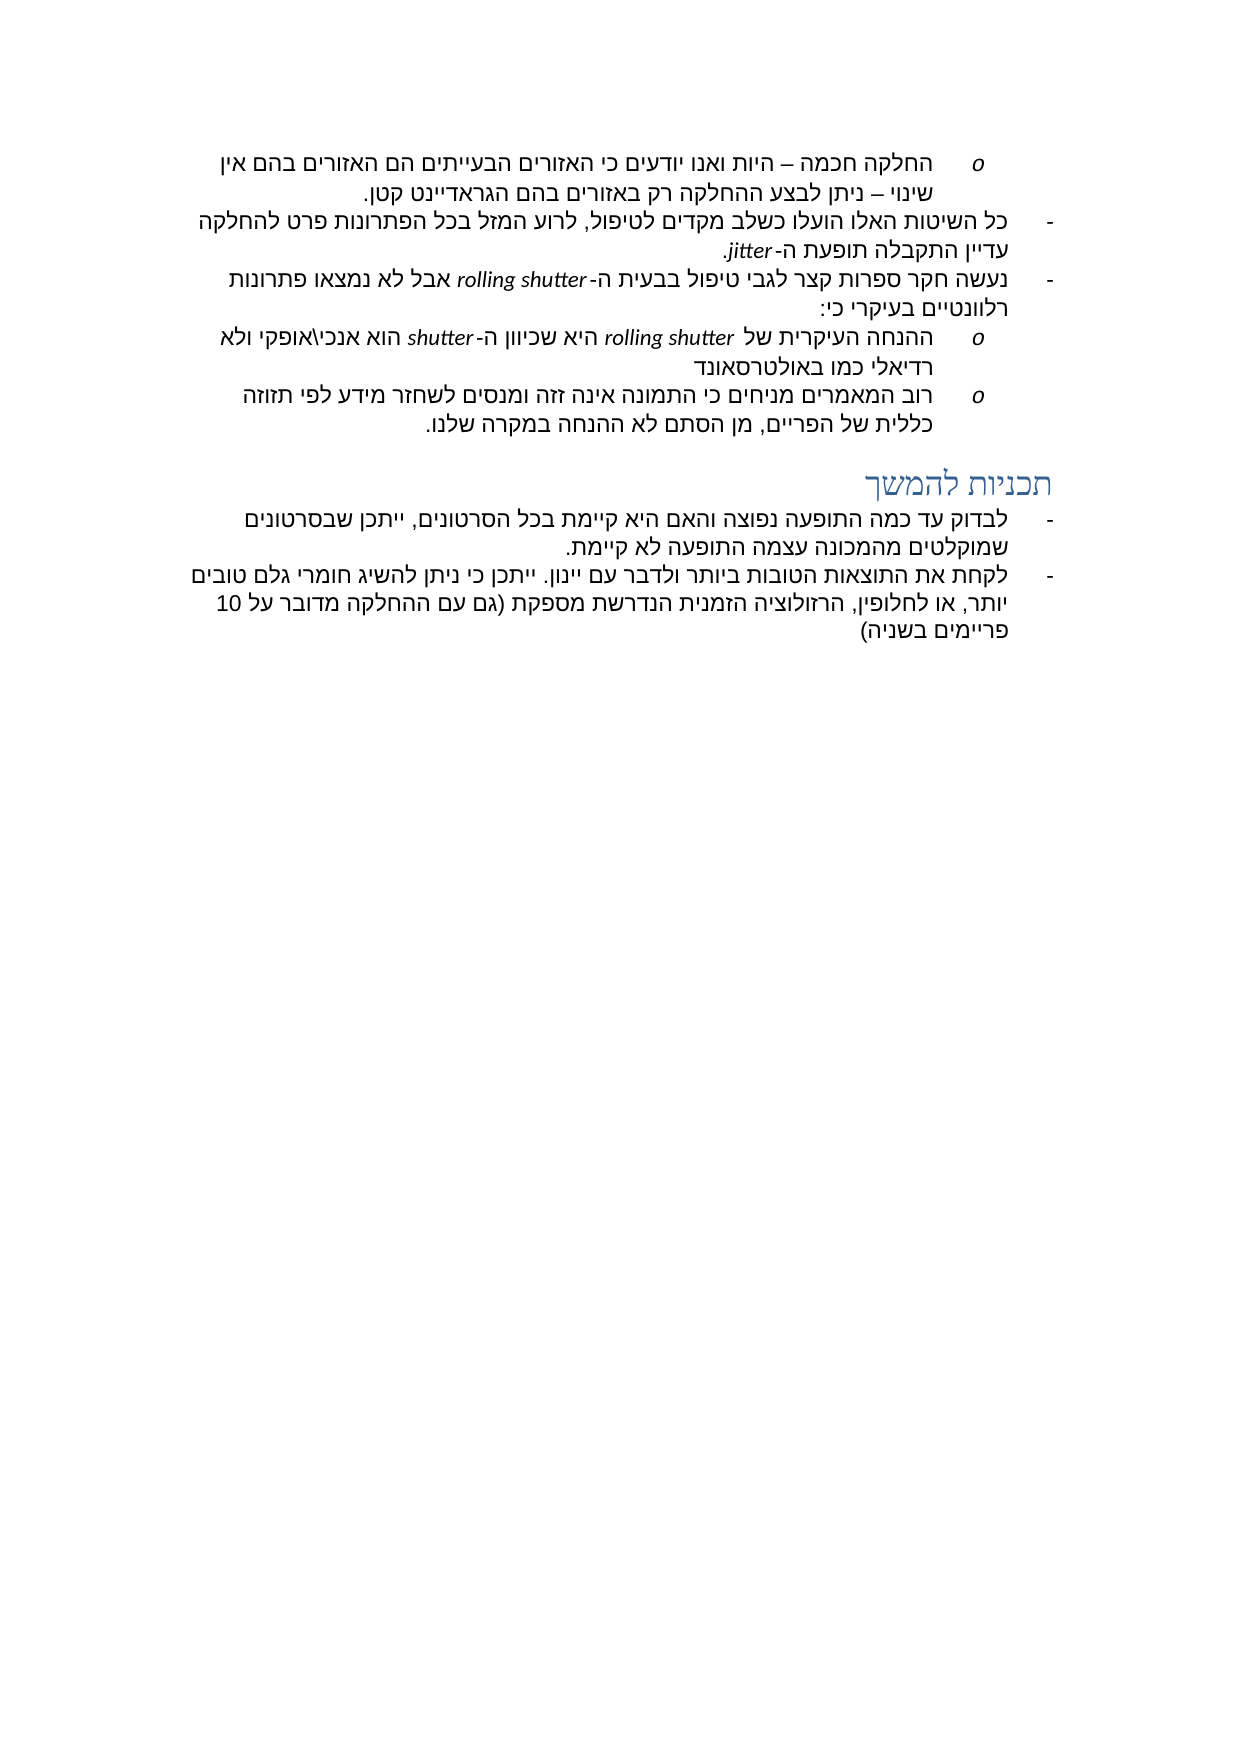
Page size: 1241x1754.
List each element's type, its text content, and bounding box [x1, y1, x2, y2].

list ההנחה העיקרית של rolling shutter היא שכיוון ה-shutter הוא אנכי\אופקי ולא רדיאלי כמו באולטרסאונד [187, 323, 971, 380]
subtitle תכניות להמשך [187, 464, 1053, 503]
list לקחת את התוצאות הטובות ביותר ולדבר עם יינון. ייתכן כי ניתן להשיג חומרי גלם טובים יותר, או לחלופין, הרזולוציה הזמנית הנדרשת מספקת (גם עם ההחלקה מדובר על 10 פריימים בשניה) [187, 562, 1046, 644]
list כל השיטות האלו הועלו כשלב מקדים לטיפול, לרוע המזל בכל הפתרונות פרט להחלקה עדיין התקבלה תופעת ה-jitter. [187, 208, 1046, 264]
list לבדוק עד כמה התופעה נפוצה והאם היא קיימת בכל הסרטונים, ייתכן שבסרטונים שמוקלטים מהמכונה עצמה התופעה לא קיימת. [187, 506, 1046, 560]
list רוב המאמרים מניחים כי התמונה אינה זזה ומנסים לשחזר מידע לפי תזוזה כללית של הפריים, מן הסתם לא ההנחה במקרה שלנו. [187, 382, 971, 438]
list נעשה חקר ספרות קצר לגבי טיפול בבעית ה-rolling shutter אבל לא נמצאו פתרונות רלוונטיים בעיקרי כי: [187, 265, 1046, 321]
list החלקה חכמה – היות ואנו יודעים כי האזורים הבעייתים הם האזורים בהם אין שינוי – ניתן לבצע ההחלקה רק באזורים בהם הגראדיינט קטן. [187, 150, 971, 206]
